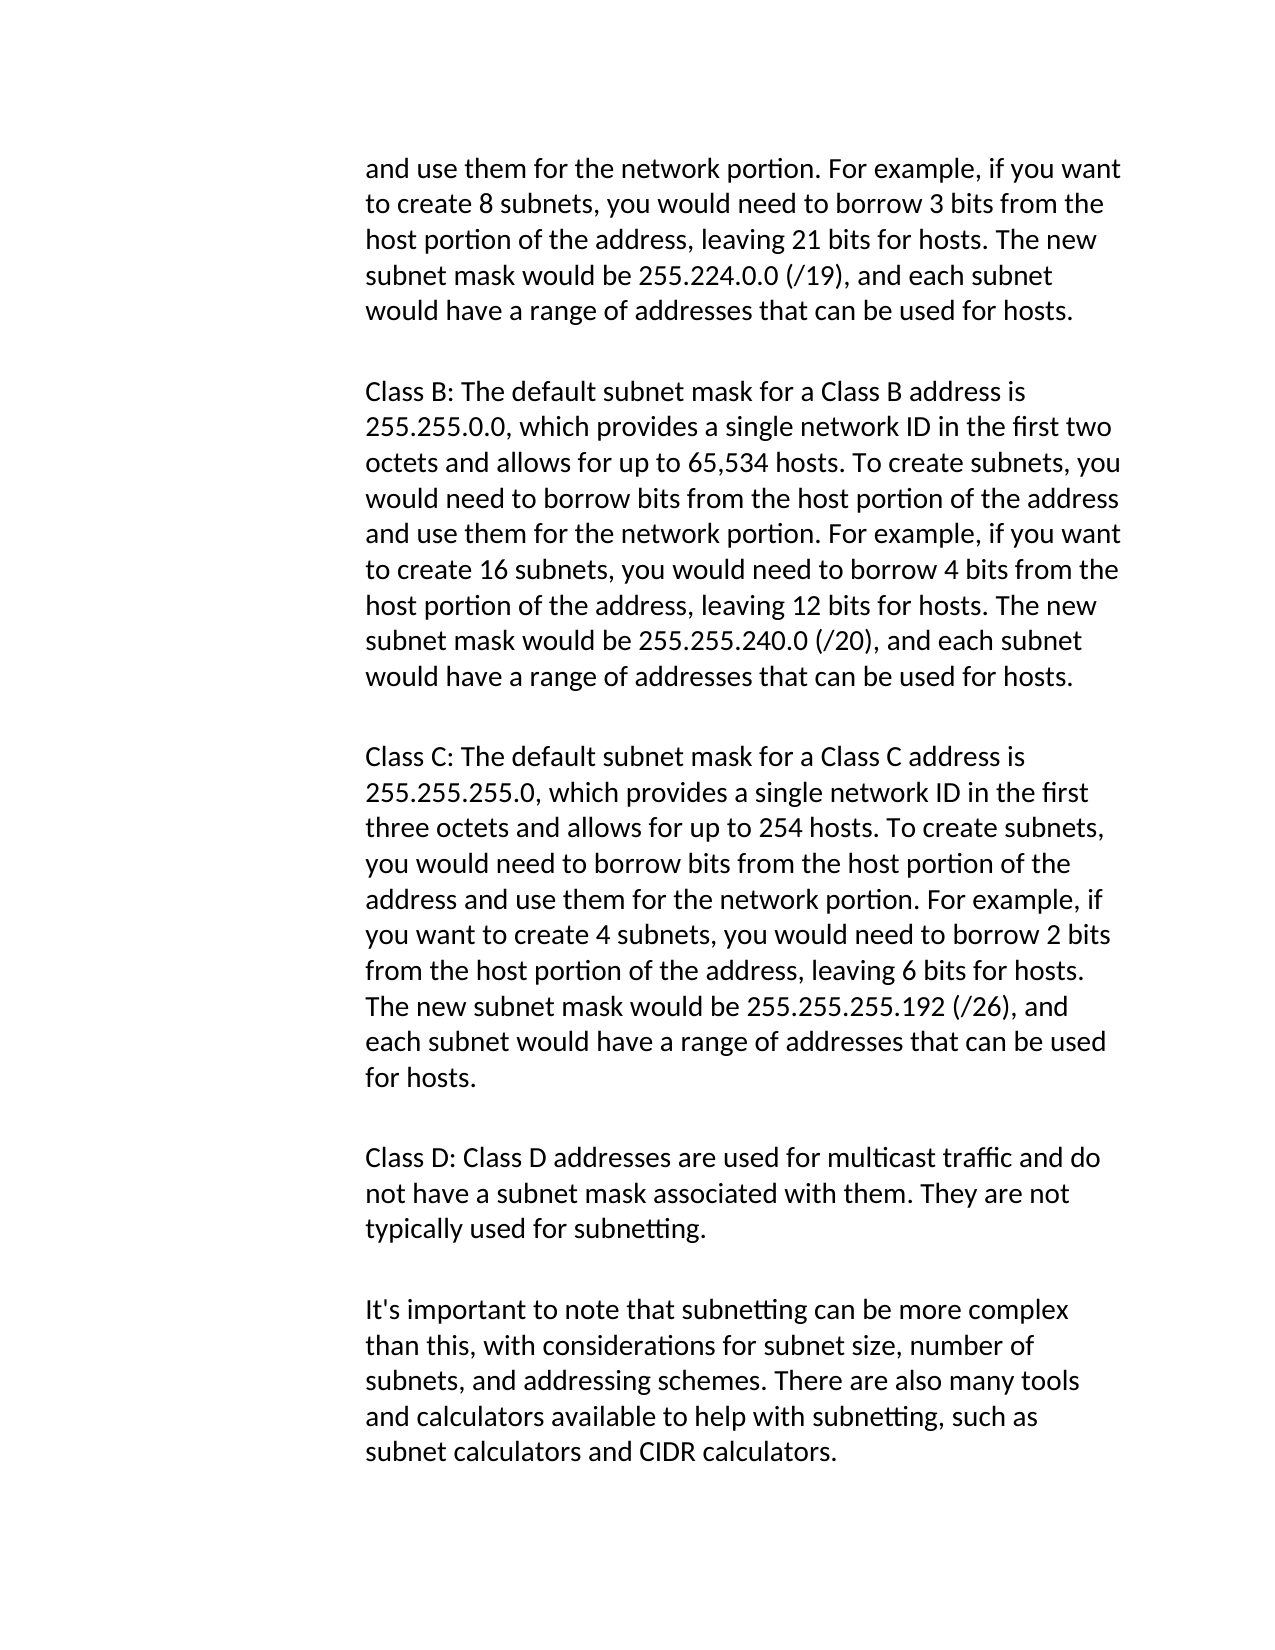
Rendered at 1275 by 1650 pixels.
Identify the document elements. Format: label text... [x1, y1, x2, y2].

text It's important to note that subnetting can be more complex than this, with considerations for subnet size, number of subnets, and addressing schemes. There are also many tools and calculators available to help with subnetting, such as subnet calculators and CIDR calculators. [365, 1291, 1125, 1469]
text Class D: Class D addresses are used for multicast traffic and do not have a subnet mask associated with them. They are not typically used for subnetting. [365, 1139, 1125, 1246]
text Class B: The default subnet mask for a Class B address is 255.255.0.0, which provides a single network ID in the first two octets and allows for up to 65,534 hosts. To create subnets, you would need to borrow bits from the host portion of the address and use them for the network portion. For example, if you want to create 16 subnets, you would need to borrow 4 bits from the host portion of the address, leaving 12 bits for hosts. The new subnet mask would be 255.255.240.0 (/20), and each subnet would have a range of addresses that can be used for hosts. [365, 373, 1125, 693]
text Class C: The default subnet mask for a Class C address is 255.255.255.0, which provides a single network ID in the first three octets and allows for up to 254 hosts. To create subnets, you would need to borrow bits from the host portion of the address and use them for the network portion. For example, if you want to create 4 subnets, you would need to borrow 2 bits from the host portion of the address, leaving 6 bits for hosts. The new subnet mask would be 255.255.255.192 (/26), and each subnet would have a range of addresses that can be used for hosts. [365, 738, 1125, 1094]
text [365, 150, 1125, 328]
